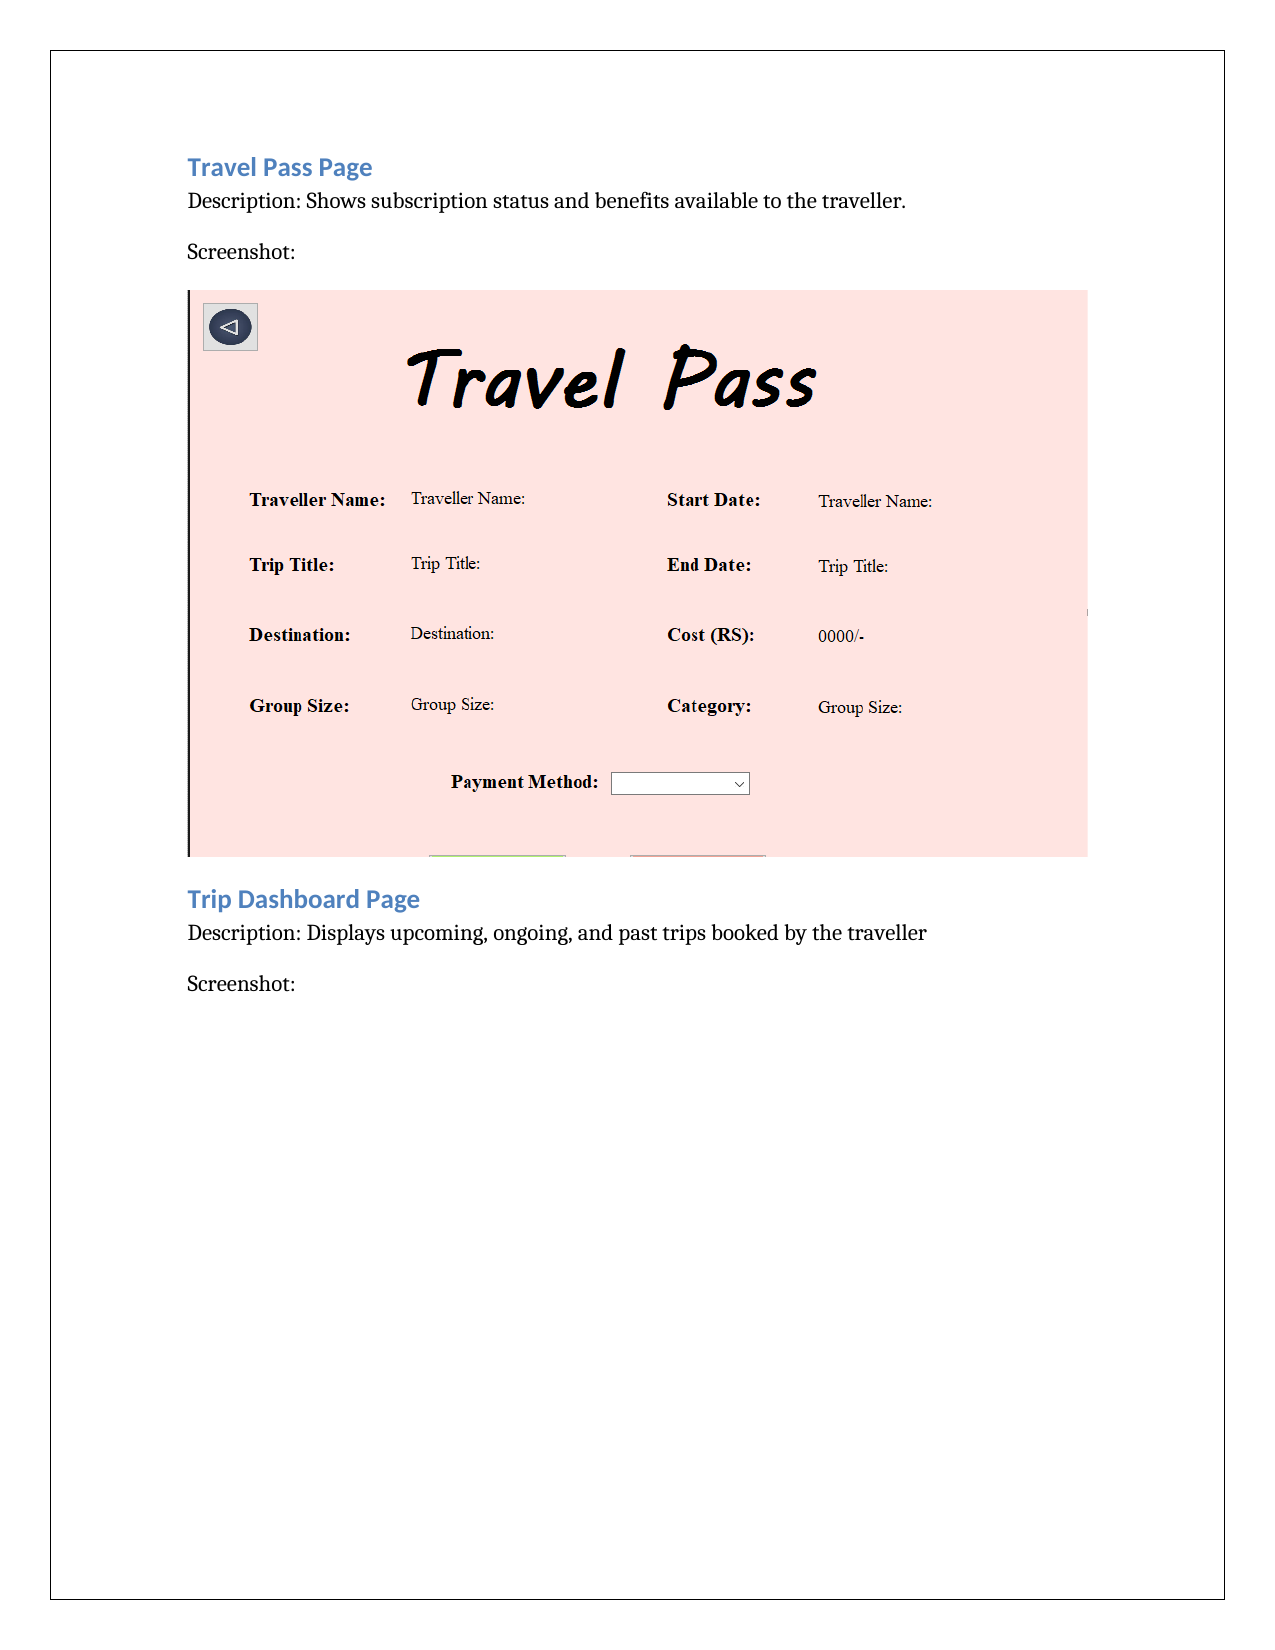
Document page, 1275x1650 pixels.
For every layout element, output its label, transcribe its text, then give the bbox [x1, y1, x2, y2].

picture [187, 290, 1088, 857]
text Description: Shows subscription status and benefits available to the traveller. [187, 188, 1087, 214]
text Screenshot: [187, 971, 1087, 997]
text Description: Displays upcoming, ongoing, and past trips booked by the traveller [187, 920, 1087, 946]
subtitle Trip Dashboard Page [187, 882, 1087, 915]
text Screenshot: [187, 239, 1087, 265]
subtitle Travel Pass Page [187, 150, 1087, 183]
